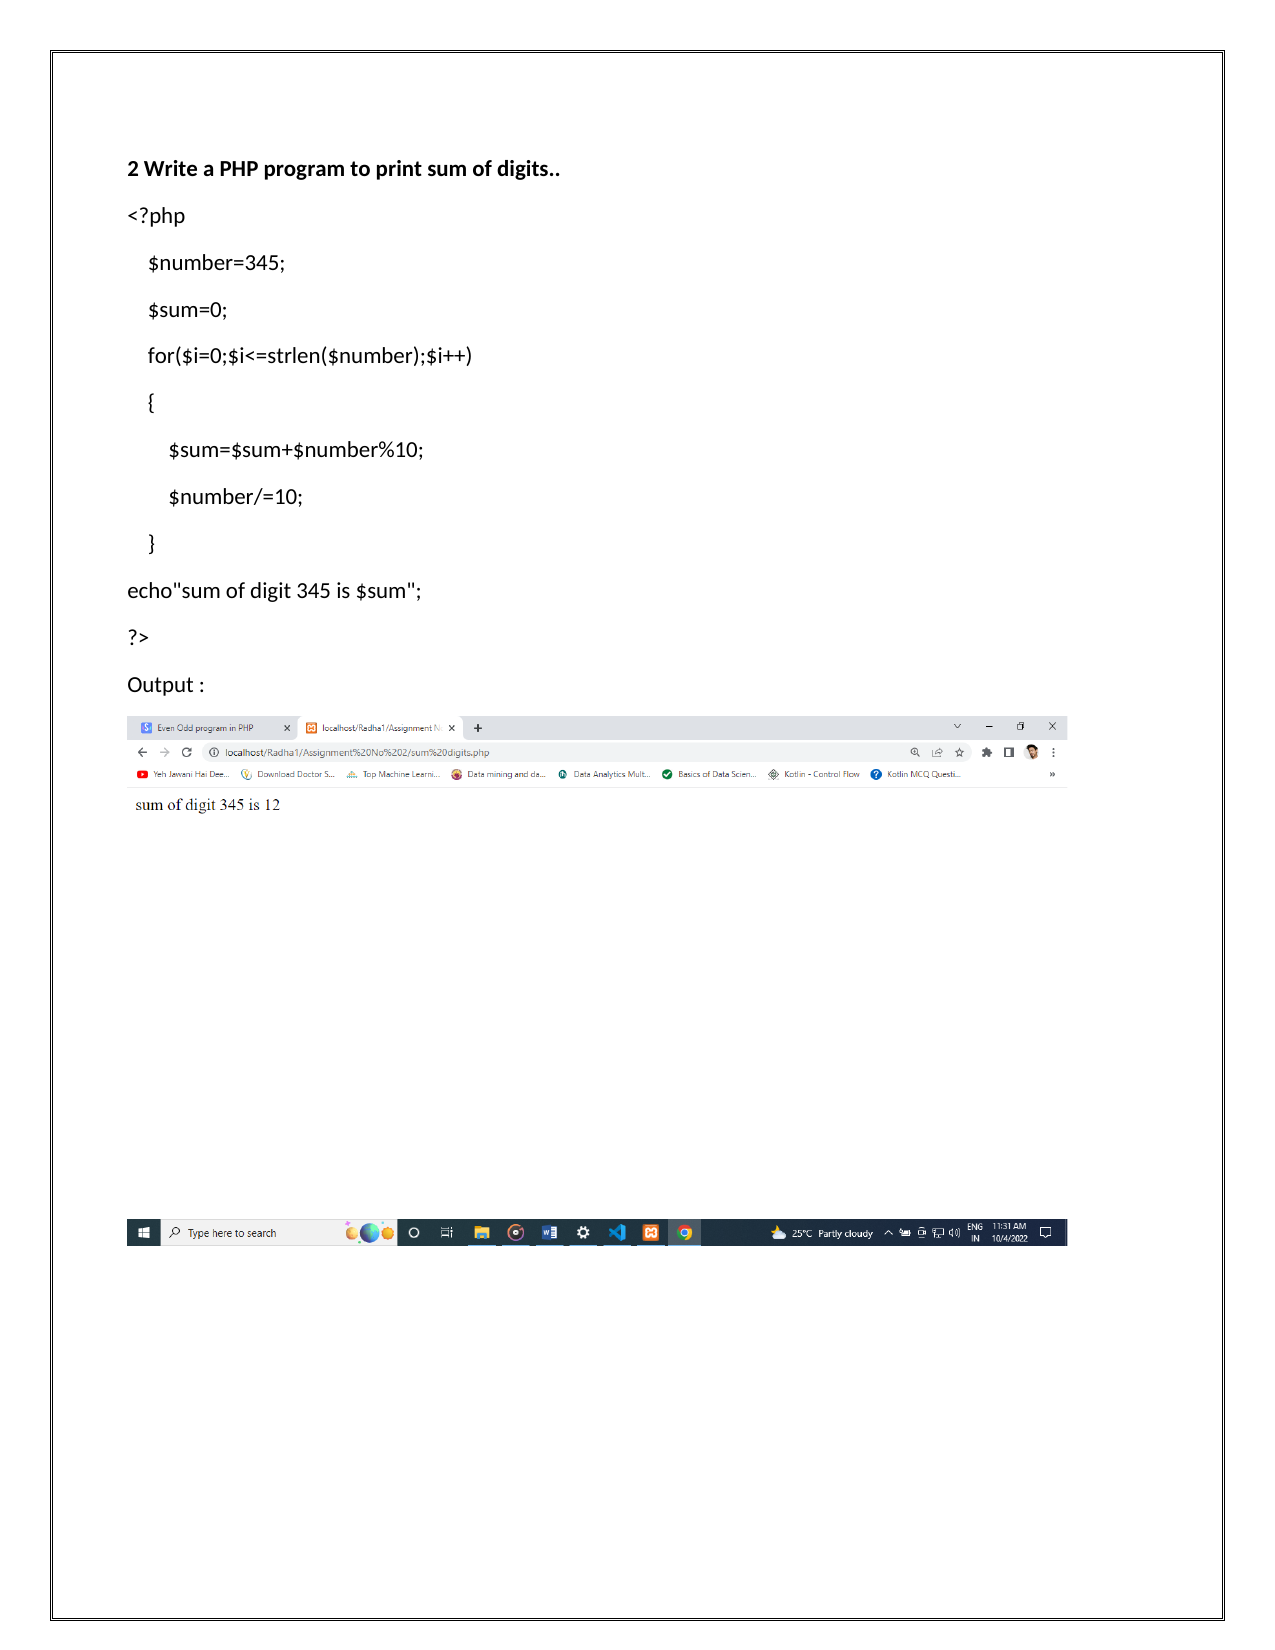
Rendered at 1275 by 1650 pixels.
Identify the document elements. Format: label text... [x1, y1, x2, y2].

text <?php [127, 201, 1150, 229]
text ?> [127, 623, 1150, 651]
picture [127, 716, 1068, 1246]
text echo"sum of digit 345 is $sum"; [127, 576, 1150, 604]
text $sum=$sum+$number%10; [127, 435, 1150, 463]
text 2 Write a PHP program to print sum of digits.. [127, 154, 1150, 182]
text $sum=0; [127, 295, 1150, 323]
text { [127, 388, 1150, 417]
text $number/=10; [127, 482, 1150, 510]
text Output : [127, 670, 1150, 698]
text for($i=0;$i<=strlen($number);$i++) [127, 342, 1150, 370]
text } [127, 529, 1150, 557]
text $number=345; [127, 248, 1150, 276]
